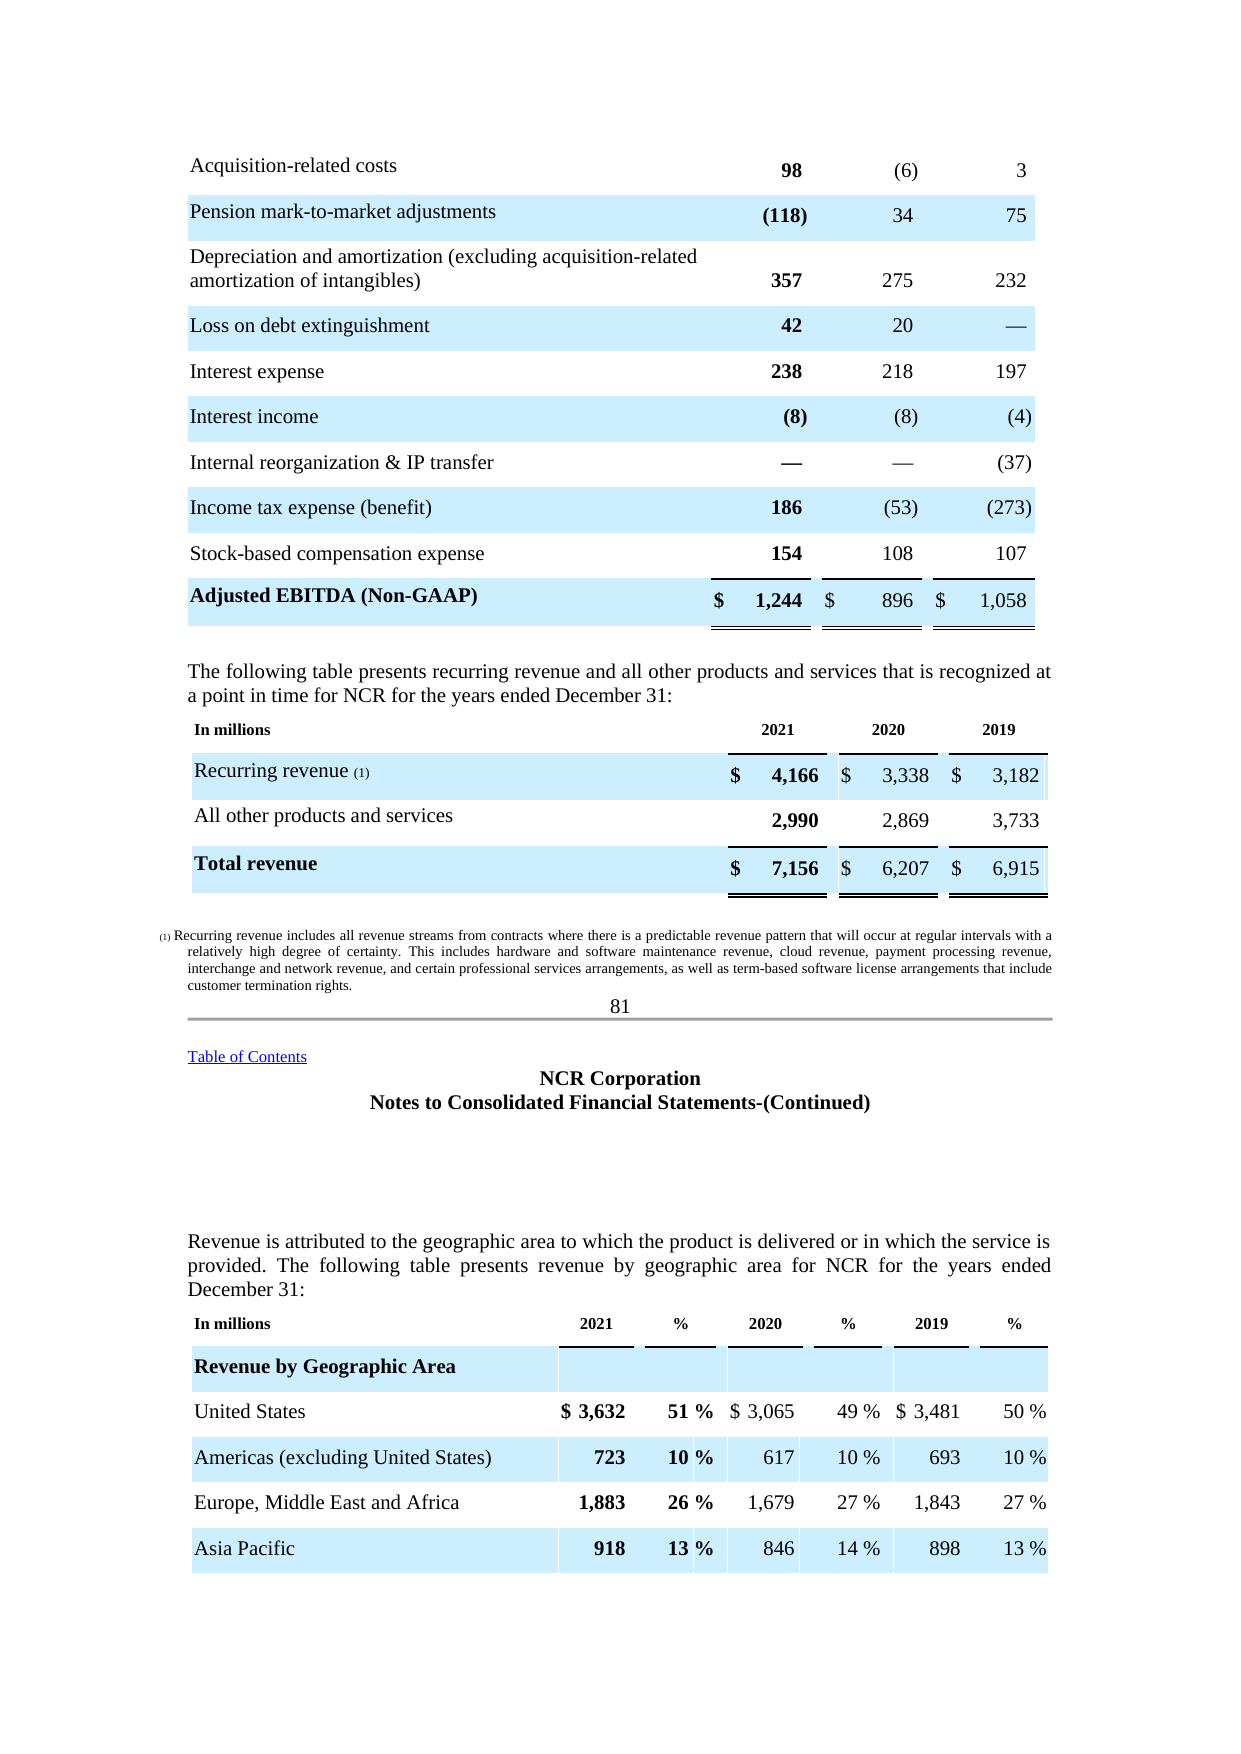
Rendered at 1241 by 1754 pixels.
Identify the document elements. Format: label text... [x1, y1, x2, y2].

text 81 [187, 993, 1053, 1017]
text (1) Recurring revenue includes all revenue streams from contracts where there is a predictable revenue pattern that will occur at regular intervals with a relatively high degree of certainty. This includes hardware and software maintenance revenue, cloud revenue, payment processing revenue, interchange and network revenue, and certain professional services arrangements, as well as term-based software license arrangements that include customer termination rights. [159, 926, 1053, 993]
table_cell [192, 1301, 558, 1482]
text The following table presents recurring revenue and all other products and services that is recognized at a point in time for NCR for the years ended December 31: [187, 659, 1053, 707]
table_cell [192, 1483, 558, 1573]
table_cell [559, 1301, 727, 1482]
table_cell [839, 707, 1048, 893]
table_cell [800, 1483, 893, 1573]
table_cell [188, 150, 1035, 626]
text Notes to Consolidated Financial Statements-(Continued) [187, 1089, 1053, 1114]
text NCR Corporation [187, 1066, 1053, 1089]
text Revenue is attributed to the geographic area to which the product is delivered or in which the service is provided. The following table presents revenue by geographic area for NCR for the years ended December 31: [187, 1229, 1053, 1301]
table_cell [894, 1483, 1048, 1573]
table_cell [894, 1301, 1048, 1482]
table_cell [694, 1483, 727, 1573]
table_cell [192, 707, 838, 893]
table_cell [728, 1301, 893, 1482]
text Table of Contents [187, 1046, 1053, 1066]
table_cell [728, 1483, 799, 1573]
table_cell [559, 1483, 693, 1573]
